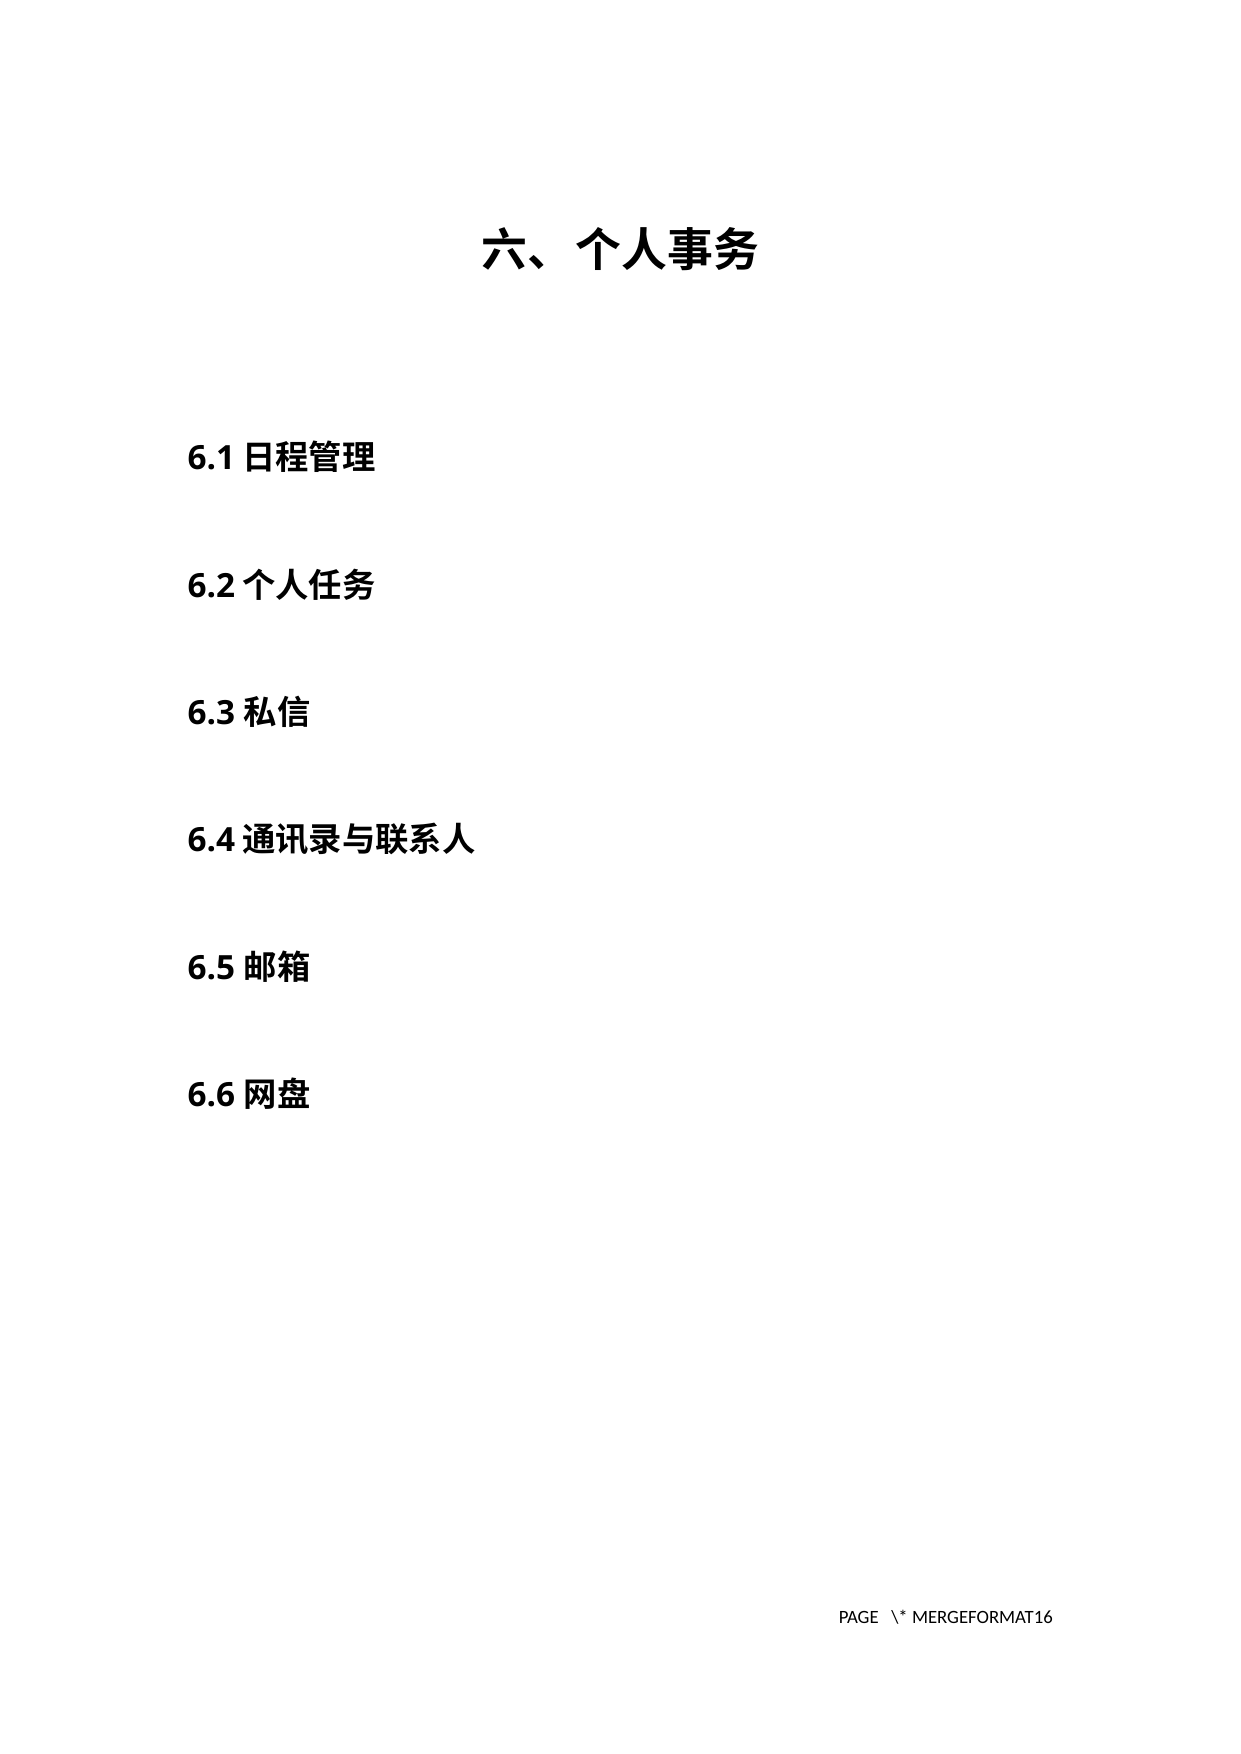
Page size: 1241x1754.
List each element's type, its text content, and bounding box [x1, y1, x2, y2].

subtitle 6.6 网盘 [187, 1060, 1053, 1125]
subtitle 6.3 私信 [187, 678, 1053, 743]
subtitle 个人事务 [187, 197, 1053, 295]
subtitle 6.5 邮箱 [187, 932, 1053, 997]
subtitle 6.4通讯录与联系人 [187, 805, 1053, 870]
subtitle 6.1日程管理 [187, 423, 1053, 488]
subtitle 6.2个人任务 [187, 550, 1053, 615]
